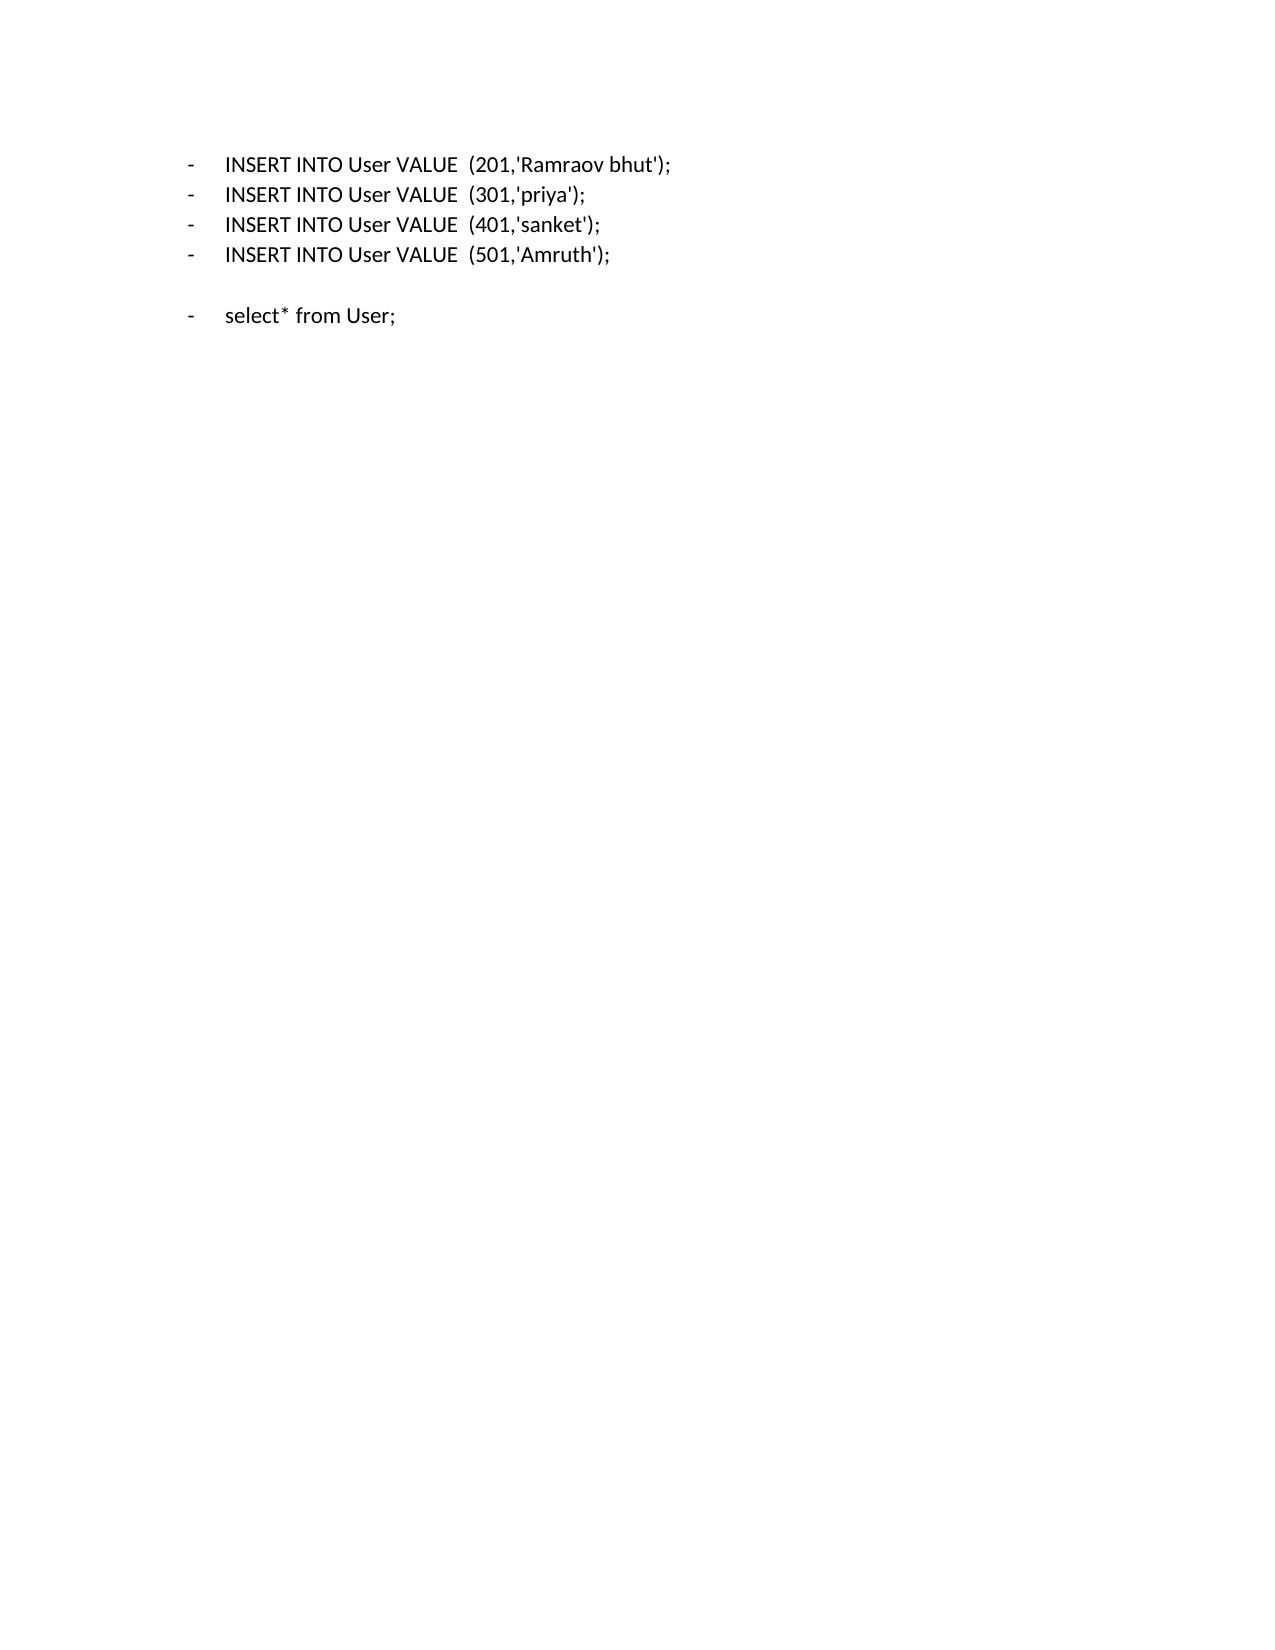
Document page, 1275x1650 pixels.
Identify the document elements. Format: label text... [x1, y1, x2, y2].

list INSERT INTO User VALUE (301,'priya'); [187, 180, 1125, 208]
list INSERT INTO User VALUE (401,'sanket'); [187, 210, 1125, 238]
list INSERT INTO User VALUE (501,'Amruth'); [187, 241, 1125, 269]
list select* from User; [187, 301, 1125, 329]
list INSERT INTO User VALUE (201,'Ramraov bhut'); [187, 150, 1125, 178]
